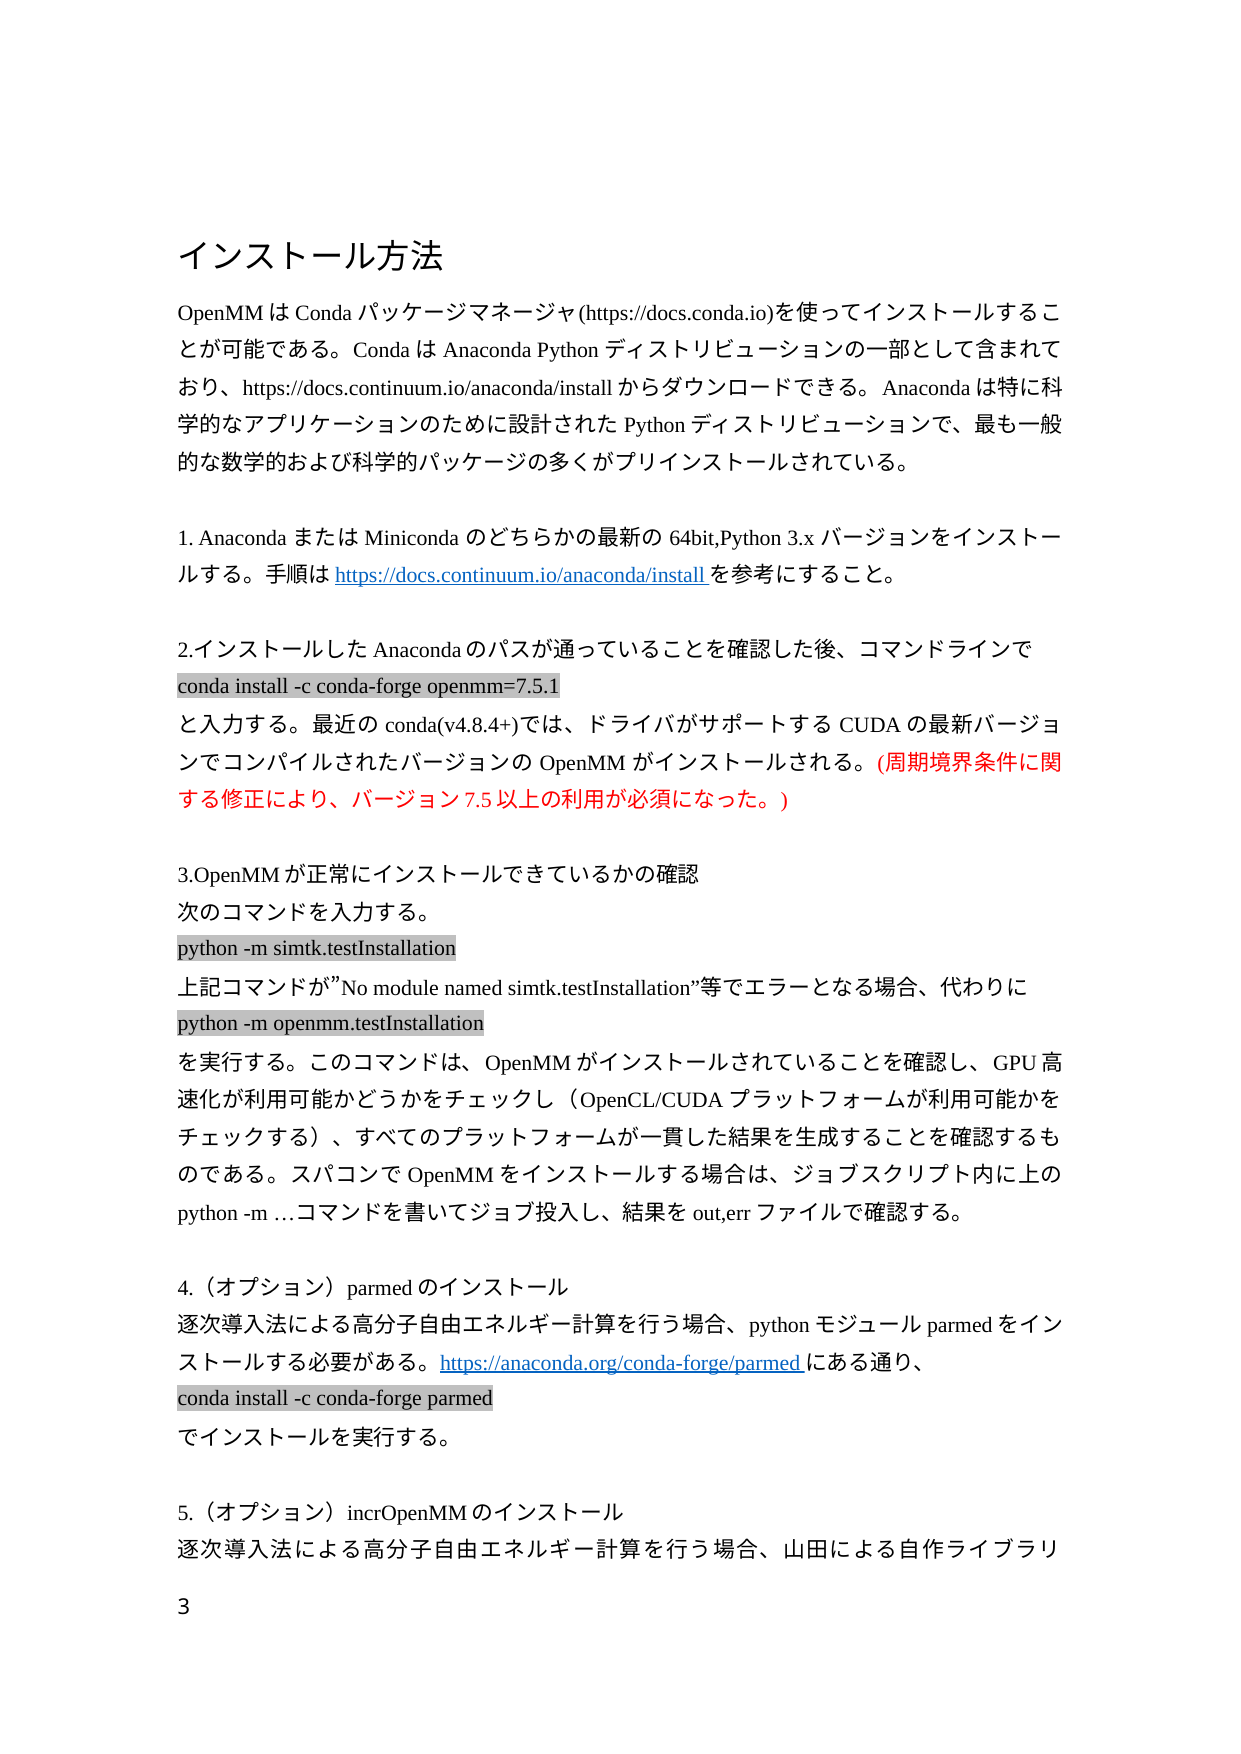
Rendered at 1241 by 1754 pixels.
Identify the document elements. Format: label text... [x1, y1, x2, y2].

text conda install -c conda-forge parmed [177, 1379, 1063, 1417]
text と入力する。最近のconda(v4.8.4+)では、ドライバがサポートするCUDAの最新バージョンでコンパイルされたバージョンの OpenMM がインストールされる。(周期境界条件に関する修正により、バージョン7.5以上の利用が必須になった。) [177, 704, 1063, 817]
text 逐次導入法による高分子自由エネルギー計算を行う場合、pythonモジュールparmedをインストールする必要がある。https://anaconda.org/conda-forge/parmedにある通り、 [177, 1304, 1063, 1379]
text python -m openmm.testInstallation [177, 1004, 1063, 1042]
text を実行する。このコマンドは、OpenMM がインストールされていることを確認し、GPU高速化が利用可能かどうかをチェックし（OpenCL/CUDA プラットフォームが利用可能かをチェックする）、すべてのプラットフォームが一貫した結果を生成することを確認するものである。スパコンでOpenMMをインストールする場合は、ジョブスクリプト内に上のpython -m …コマンドを書いてジョブ投入し、結果をout,errファイルで確認する。 [177, 1042, 1063, 1229]
text python -m simtk.testInstallation [177, 929, 1063, 967]
text conda install -c conda-forge openmm=7.5.1 [177, 667, 1063, 704]
text 3.OpenMMが正常にインストールできているかの確認 [177, 854, 1063, 892]
text 上記コマンドが”No module named simtk.testInstallation”等でエラーとなる場合、代わりに [177, 967, 1063, 1004]
text インストール方法 [177, 217, 1063, 292]
text 1. Anaconda または Miniconda のどちらかの最新の 64bit,Python 3.x バージョンをインストールする。手順はhttps://docs.continuum.io/anaconda/installを参考にすること。 [177, 517, 1063, 592]
text でインストールを実行する。 [177, 1417, 1063, 1454]
text OpenMMはCondaパッケージマネージャ(https://docs.conda.io)を使ってインストールすることが可能である。Conda は Anaconda Python ディストリビューションの一部として含まれており、https://docs.continuum.io/anaconda/installからダウンロードできる。Anacondaは特に科学的なアプリケーションのために設計されたPythonディストリビューションで、最も一般的な数学的および科学的パッケージの多くがプリインストールされている。 [177, 292, 1063, 479]
text 次のコマンドを入力する。 [177, 892, 1063, 929]
text 逐次導入法による高分子自由エネルギー計算を行う場合、山田による自作ライブラリincrOpenMMをインストールすると便利である。incrOpenMMは山田のGithubのmypythonpkg内に置いてある。（https://github.com/yamada1988/mypythonpkg/） [177, 1529, 1063, 1567]
text 5.（オプション）incrOpenMMのインストール [177, 1492, 1063, 1529]
text 2.インストールしたAnacondaのパスが通っていることを確認した後、コマンドラインで [177, 629, 1063, 667]
text 4.（オプション）parmedのインストール [177, 1267, 1063, 1304]
